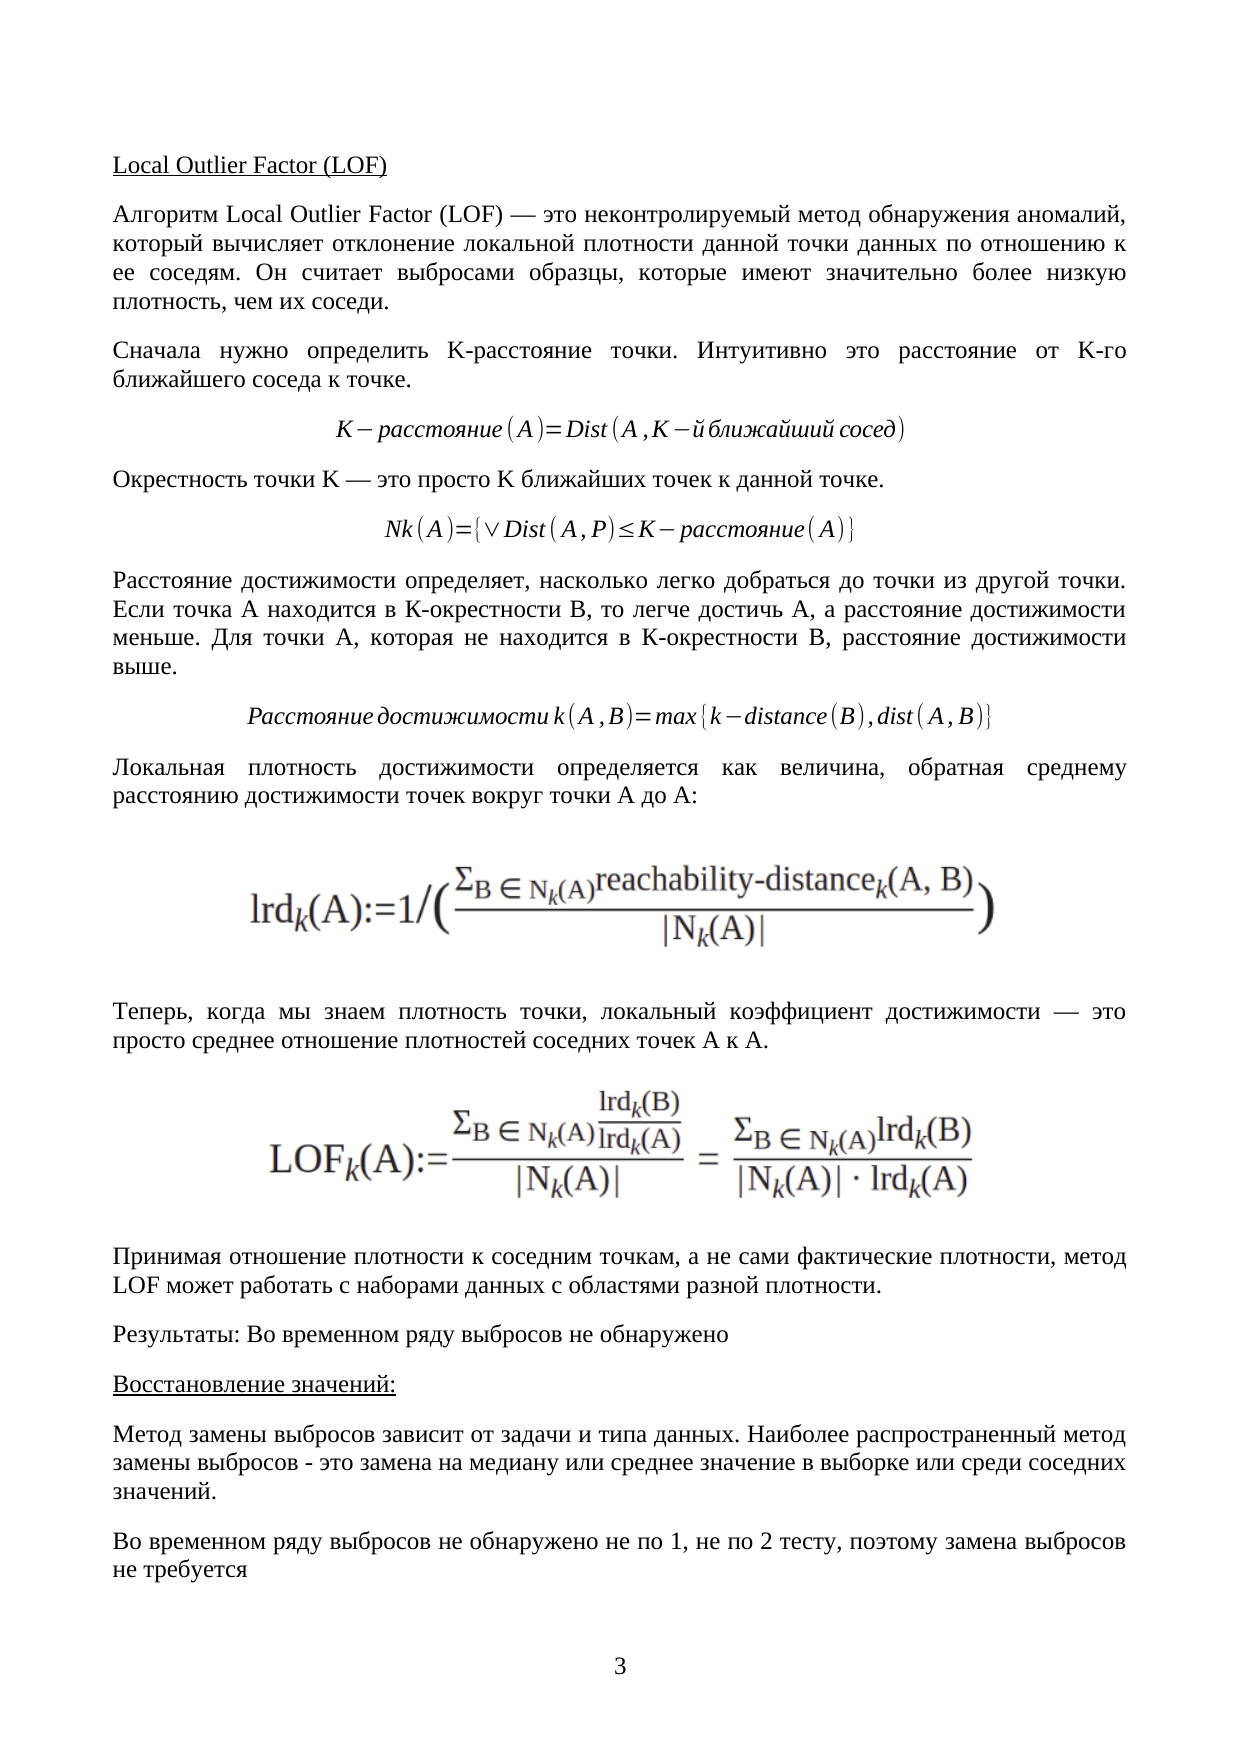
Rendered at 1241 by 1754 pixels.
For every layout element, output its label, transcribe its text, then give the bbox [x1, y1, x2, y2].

picture [232, 830, 1008, 976]
text Алгоритм Local Outlier Factor (LOF) — это неконтролируемый метод обнаружения аномалий, который вычисляет отклонение локальной плотности данной точки данных по отношению к ее соседям. Он считает выбросами образцы, которые имеют значительно более низкую плотность, чем их соседи. [112, 199, 1128, 314]
text Восстановление значений: [112, 1369, 1128, 1398]
text Метод замены выбросов зависит от задачи и типа данных. Наиболее распространенный метод замены выбросов - это замена на медиану или среднее значение в выборке или среди соседних значений. [112, 1419, 1128, 1505]
text Во временном ряду выбросов не обнаружено не по 1, не по 2 тесту, поэтому замена выбросов не требуется [112, 1526, 1128, 1583]
text Расстояние достижимости определяет, насколько легко добраться до точки из другой точки. Если точка А находится в К-окрестности В, то легче достичь А, а расстояние достижимости меньше. Для точки А, которая не находится в К-окрестности В, расстояние достижимости выше. [112, 565, 1128, 680]
text Локальная плотность достижимости определяется как величина, обратная среднему расстоянию достижимости точек вокруг точки A до A: [112, 752, 1128, 809]
text Окрестность точки K — это просто K ближайших точек к данной точке. [112, 464, 1128, 493]
text Принимая отношение плотности к соседним точкам, а не сами фактические плотности, метод LOF может работать с наборами данных с областями разной плотности. [112, 1241, 1128, 1299]
picture [252, 1074, 988, 1221]
text Результаты: Во временном ряду выбросов не обнаружено [112, 1319, 1128, 1348]
text Теперь, когда мы знаем плотность точки, локальный коэффициент достижимости — это просто среднее отношение плотностей соседних точек А к А. [112, 996, 1128, 1054]
text Local Outlier Factor (LOF) [112, 150, 1128, 179]
text Сначала нужно определить K-расстояние точки. Интуитивно это расстояние от K-го ближайшего соседа к точке. [112, 335, 1128, 393]
